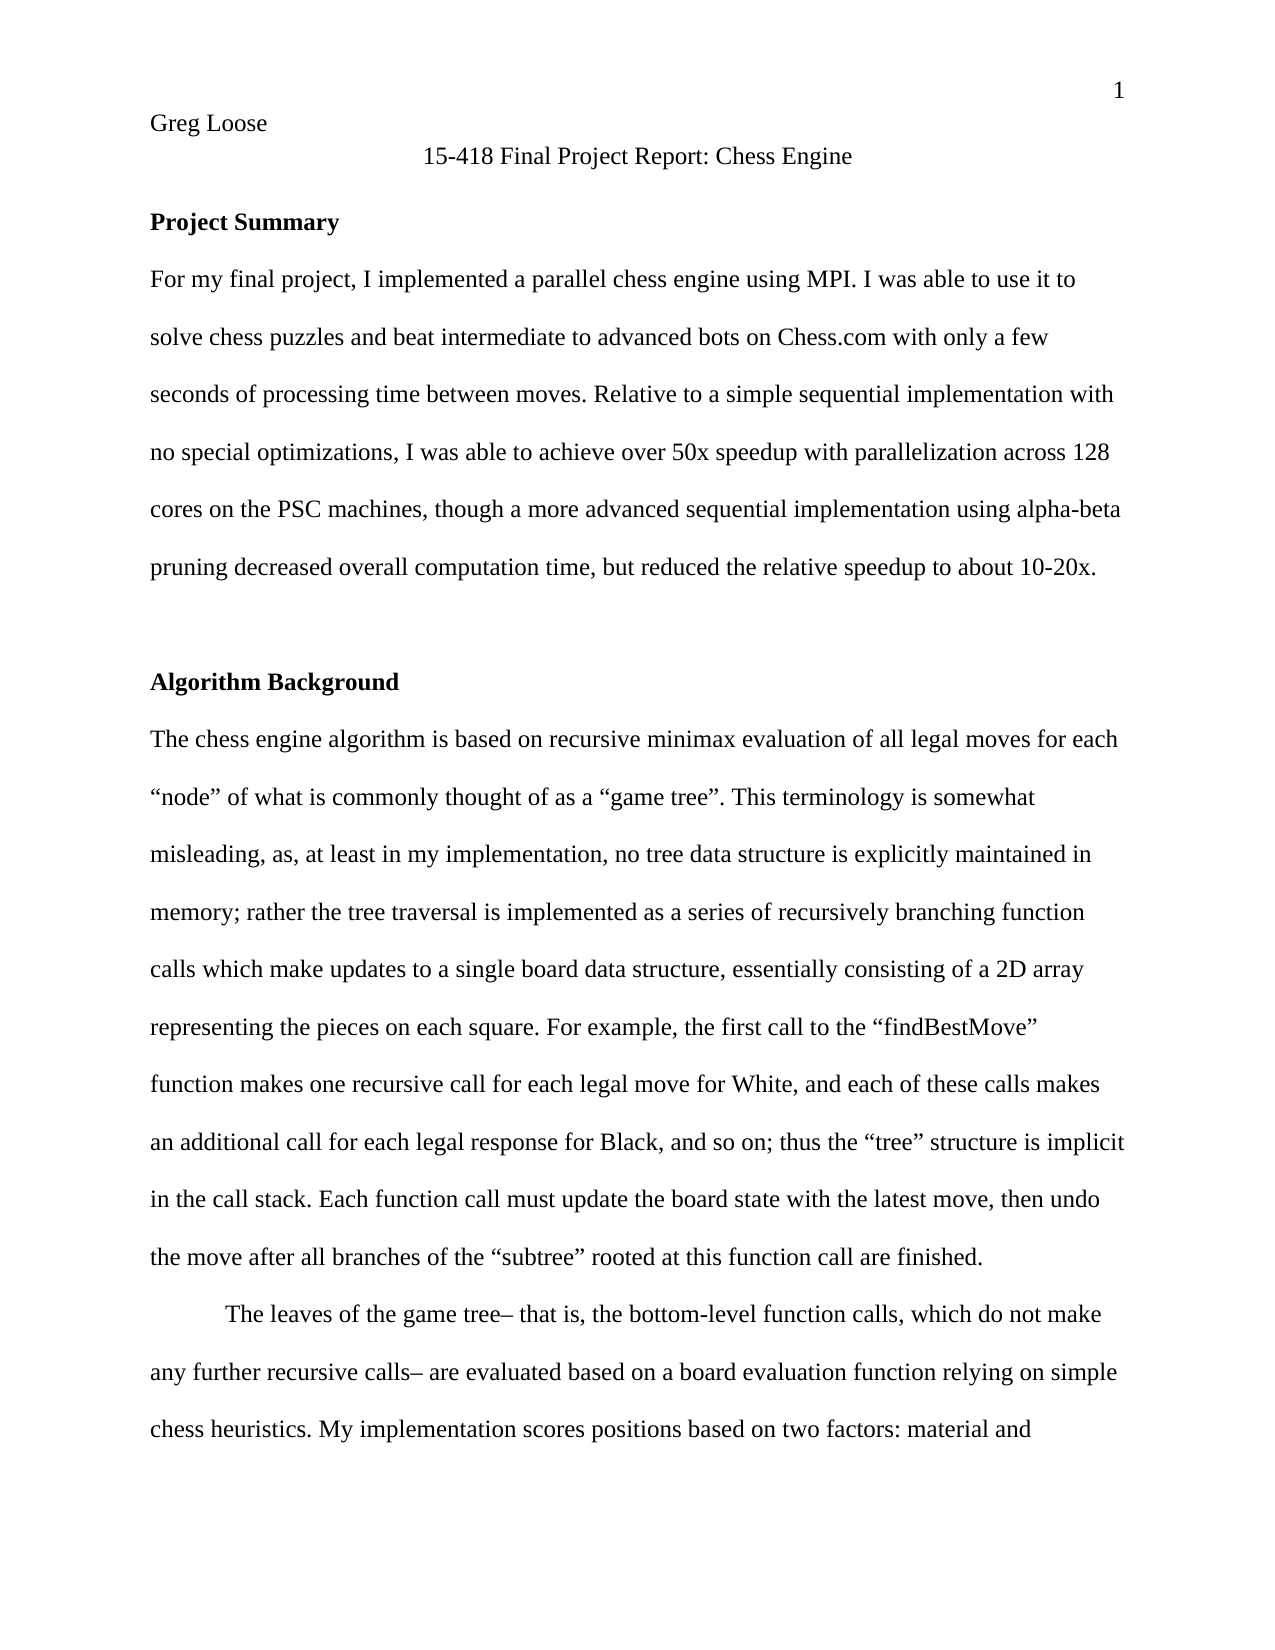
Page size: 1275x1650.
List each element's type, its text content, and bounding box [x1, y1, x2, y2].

text Project Summary [150, 207, 1125, 236]
text The chess engine algorithm is based on recursive minimax evaluation of all legal moves for each “node” of what is commonly thought of as a “game tree”. This terminology is somewhat misleading, as, at least in my implementation, no tree data structure is explicitly maintained in memory; rather the tree traversal is implemented as a series of recursively branching function calls which make updates to a single board data structure, essentially consisting of a 2D array representing the pieces on each square. For example, the first call to the “findBestMove” function makes one recursive call for each legal move for White, and each of these calls makes an additional call for each legal response for Black, and so on; thus the “tree” structure is implicit in the call stack. Each function call must update the board state with the latest move, then undo the move after all branches of the “subtree” rooted at this function call are finished. [150, 724, 1125, 1271]
text For my final project, I implemented a parallel chess engine using MPI. I was able to use it to solve chess puzzles and beat intermediate to advanced bots on Chess.com with only a few seconds of processing time between moves. Relative to a simple sequential implementation with no special optimizations, I was able to achieve over 50x speedup with parallelization across 128 cores on the PSC machines, though a more advanced sequential implementation using alpha-beta pruning decreased overall computation time, but reduced the relative speedup to about 10-20x. [150, 264, 1125, 581]
text Algorithm Background [150, 667, 1125, 696]
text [150, 1299, 1125, 1443]
